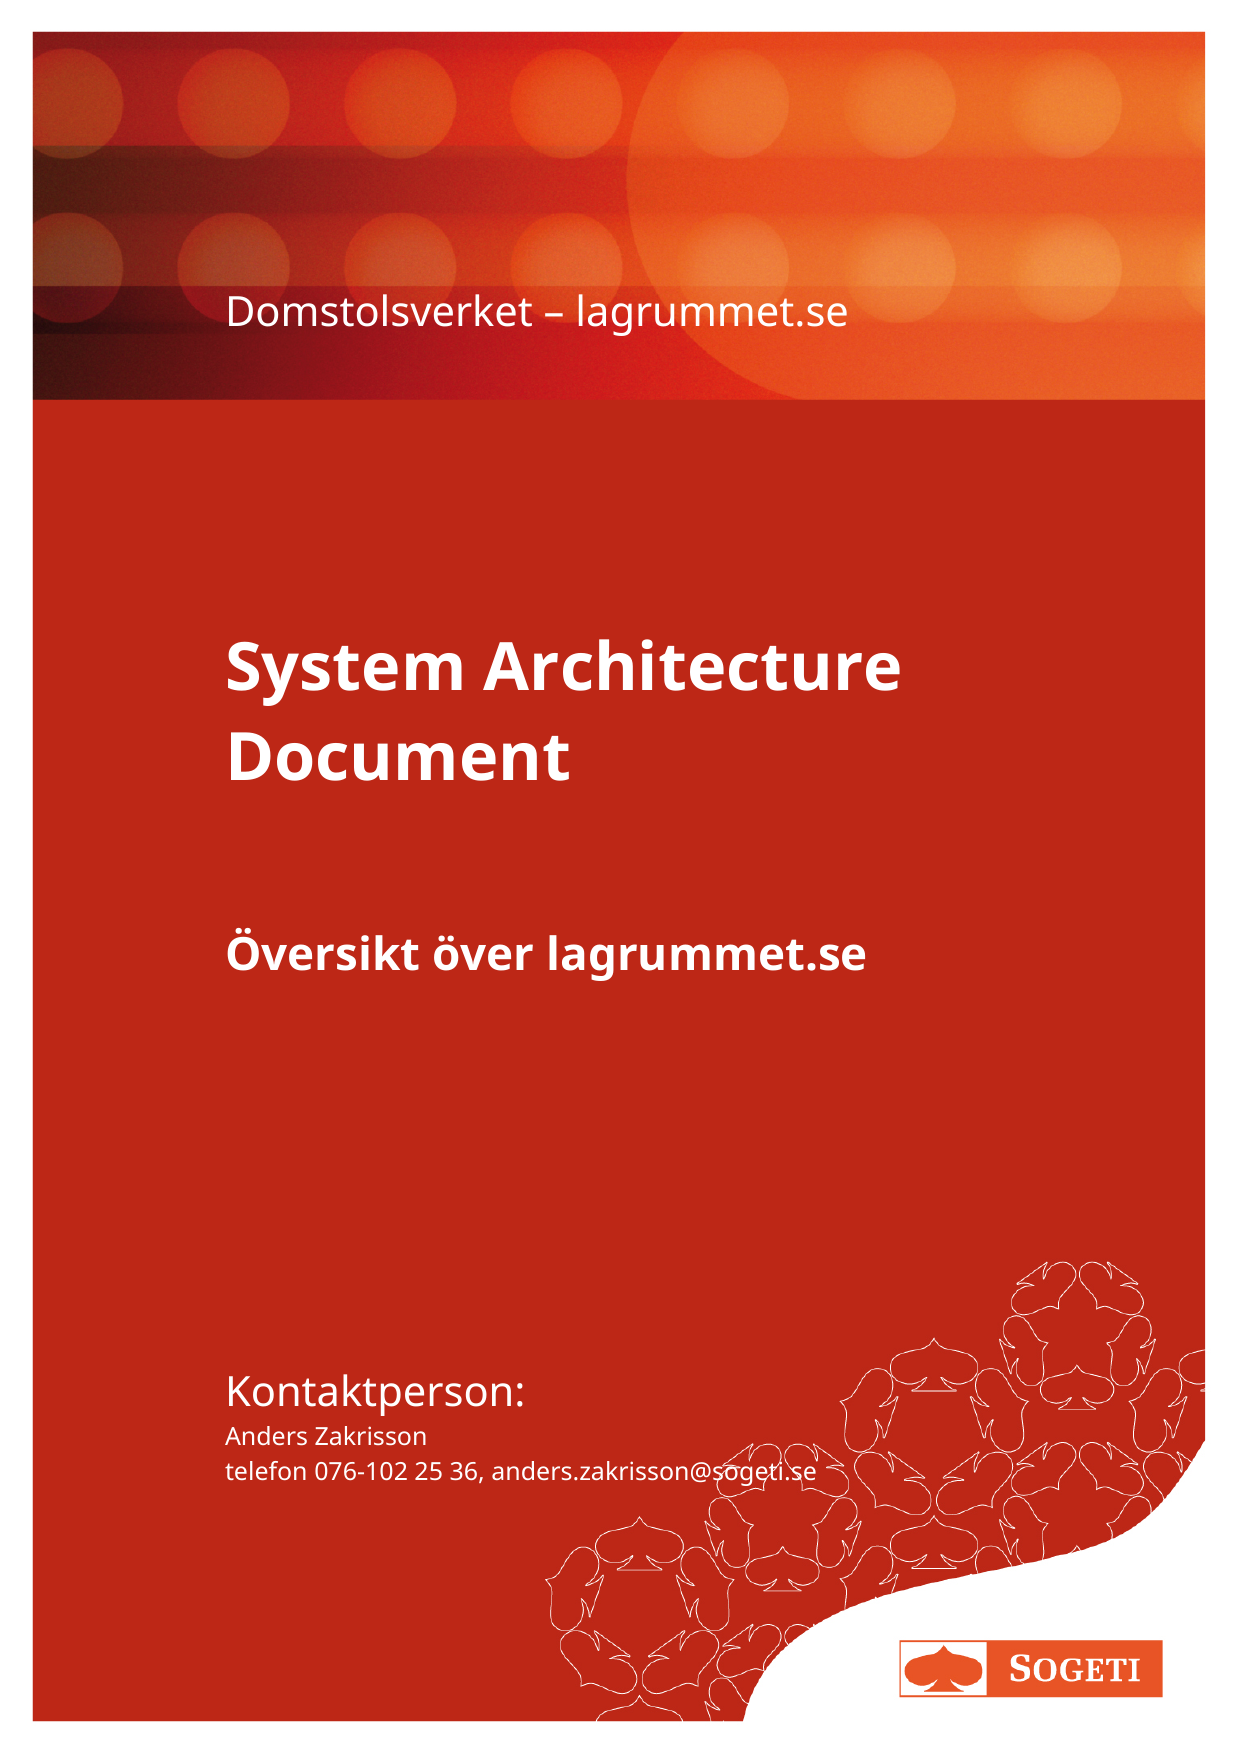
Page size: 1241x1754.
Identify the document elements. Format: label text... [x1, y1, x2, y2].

text Översikt över lagrummet.se [225, 921, 1092, 983]
picture [11, 9, 1227, 1743]
text System Architecture Document [225, 619, 1092, 800]
text Domstolsverket – lagrummet.se [225, 281, 1092, 338]
text Kontaktperson: Anders Zakrisson telefon 076-102 25 36, anders.zakrisson@sogeti.se [225, 1306, 1092, 1487]
